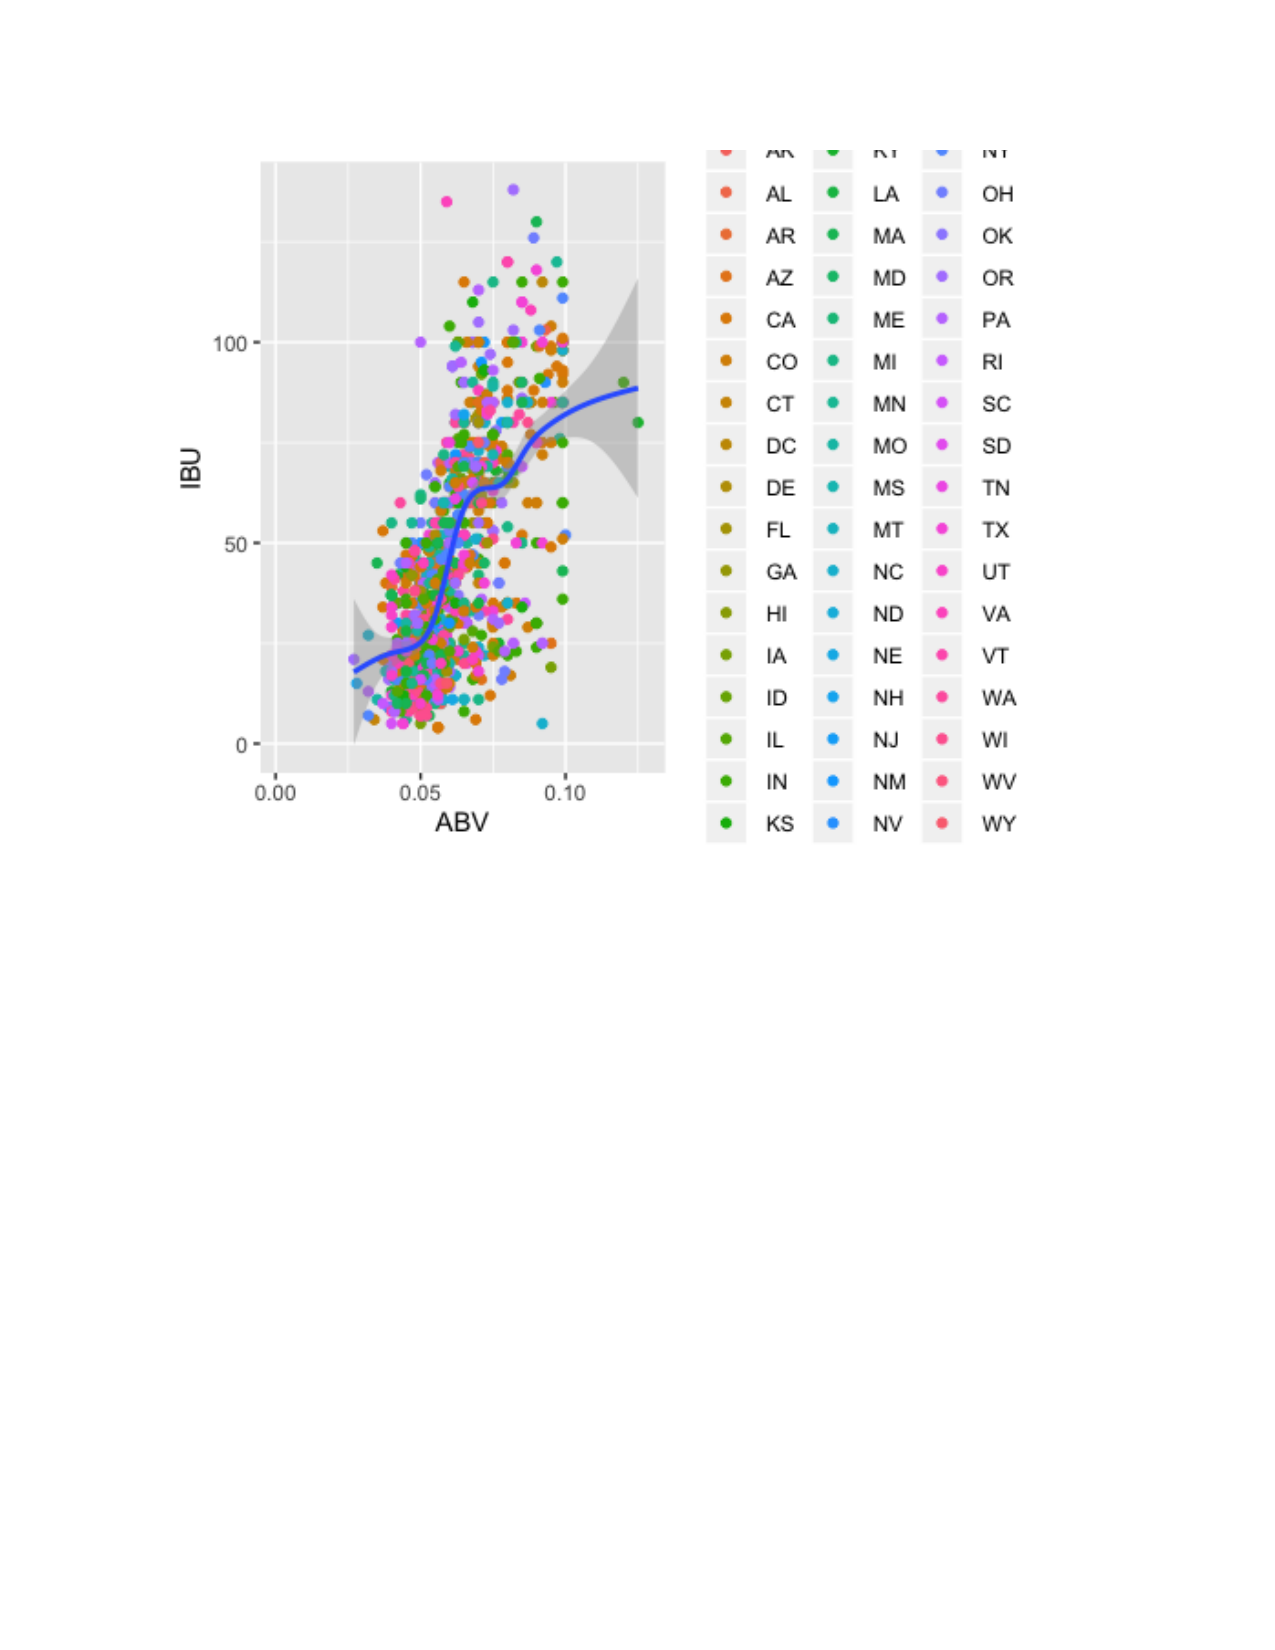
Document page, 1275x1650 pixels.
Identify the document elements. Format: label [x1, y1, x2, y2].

picture [168, 150, 1044, 850]
